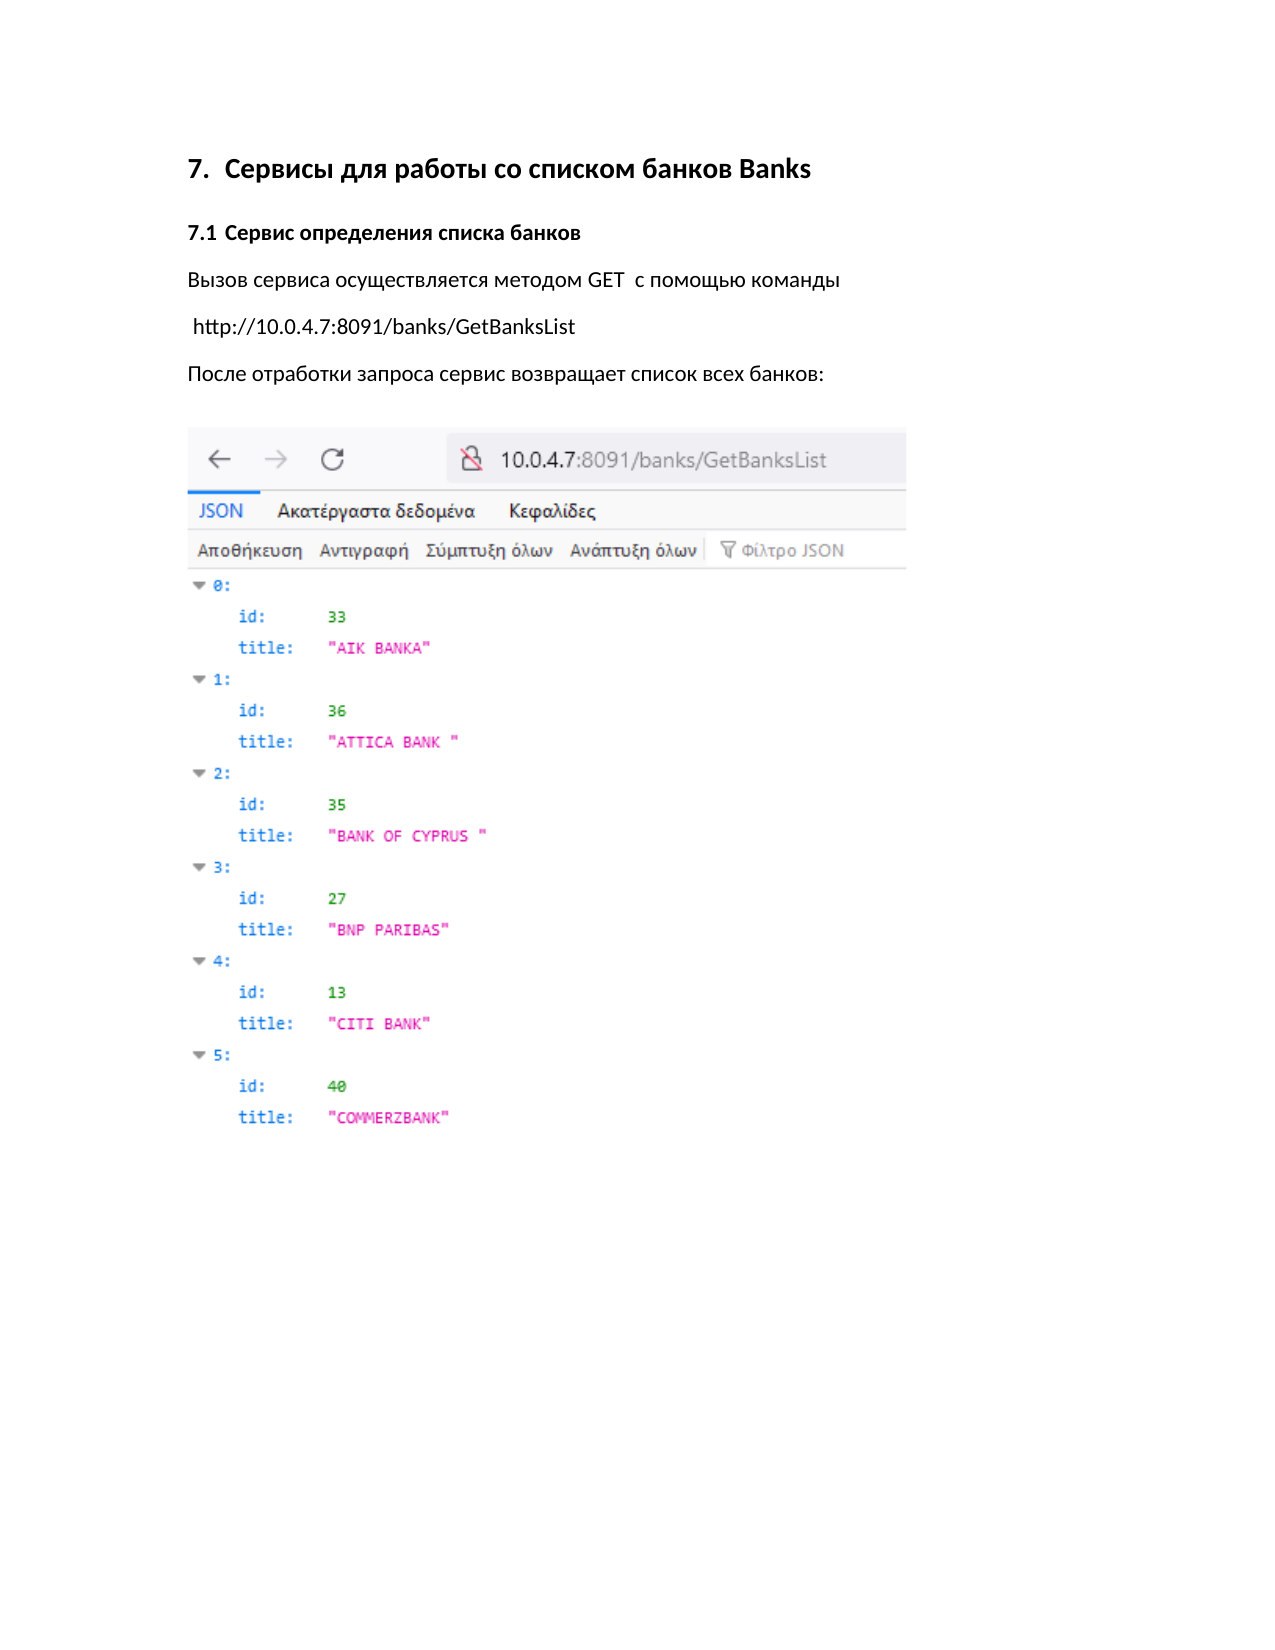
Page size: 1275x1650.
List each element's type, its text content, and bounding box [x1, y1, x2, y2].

picture [187, 427, 907, 1136]
text Вызов сервиса осуществляется методом GET с помощью команды [187, 265, 1087, 293]
list Сервисы для работы со списком банков Banks [187, 150, 1087, 216]
text http://10.0.4.7:8091/banks/GetBanksList [187, 312, 1087, 340]
list Сервис определения списка банков [187, 218, 1087, 246]
